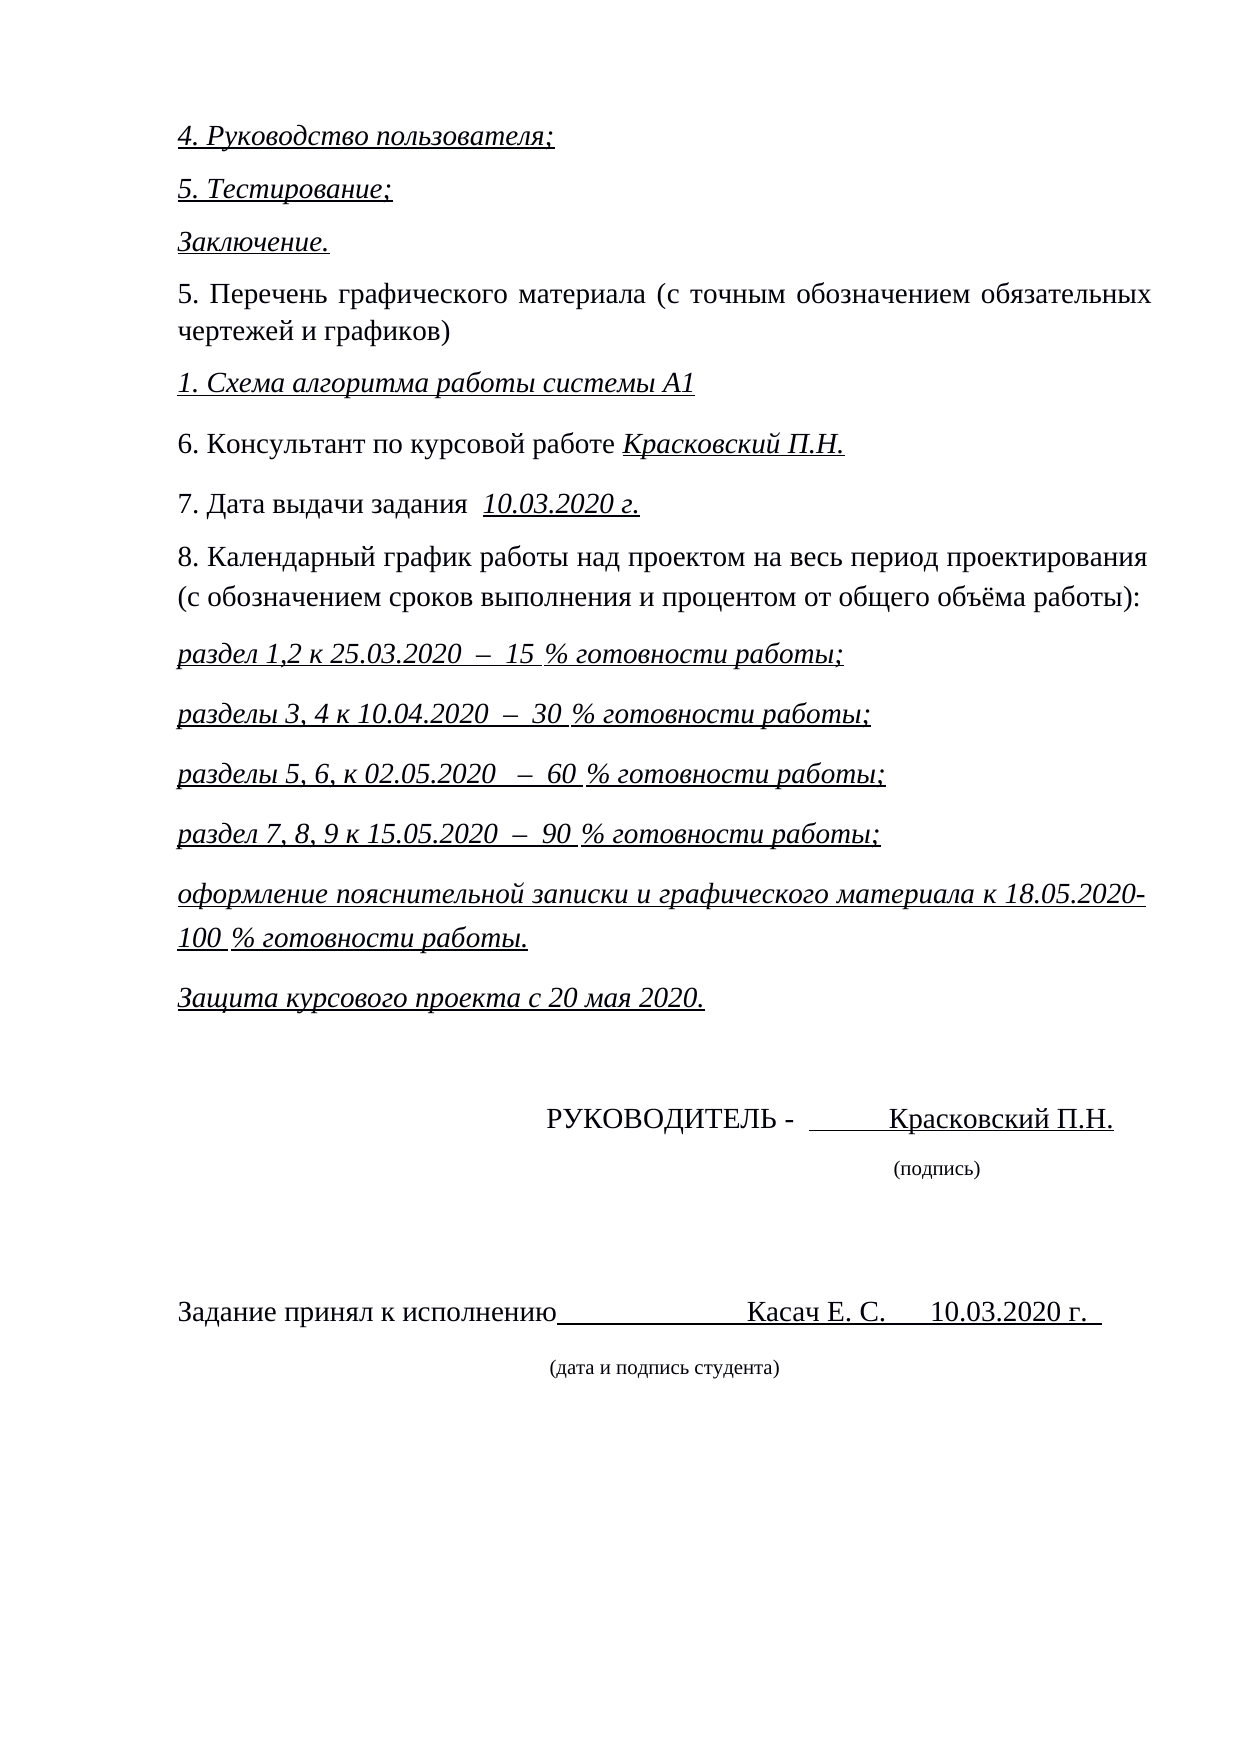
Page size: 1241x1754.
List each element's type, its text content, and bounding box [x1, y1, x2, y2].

text 5. Перечень графического материала (с точным обозначением обязательных чертежей и графиков) [177, 277, 1152, 346]
text 4. Руководство пользователя; [177, 118, 1149, 152]
text раздел 7, 8, 9 к 15.05.2020 – 90 % готовности работы; [177, 816, 1149, 850]
subtitle (дата и подпись студента) [177, 1354, 1152, 1379]
text раздел 1,2 к 25.03.2020 – 15 % готовности работы; [177, 636, 1149, 669]
text 8. Календарный график работы над проектом на весь период проектирования (с обозначением сроков выполнения и процентом от общего объёма работы): [177, 539, 1149, 612]
text оформление пояснительной записки и графического материала к 18.05.2020- 100 % готовности работы. [177, 877, 1149, 954]
text разделы 5, 6, к 02.05.2020 – 60 % готовности работы; [177, 756, 1149, 790]
text Защита курсового проекта с 20 мая 2020. [177, 980, 1149, 1014]
text 5. Тестирование; [177, 171, 1149, 204]
text 6. Консультант по курсовой работе Красковский П.Н. [177, 426, 1149, 459]
text 7. Дата выдачи задания 10.03.2020 г. [177, 486, 1152, 519]
text РУКОВОДИТЕЛЬ - Красковский П.Н. [472, 1101, 1149, 1134]
text 1. Схема алгоритма работы системы А1 [177, 366, 1149, 399]
text Заключение. [177, 224, 1152, 257]
text Задание принял к исполнению –––____ Касач Е. С. 10.03.2020 г. [177, 1294, 1149, 1328]
text (подпись) [177, 1161, 1149, 1179]
text разделы 3, 4 к 10.04.2020 – 30 % готовности работы; [177, 696, 1149, 729]
